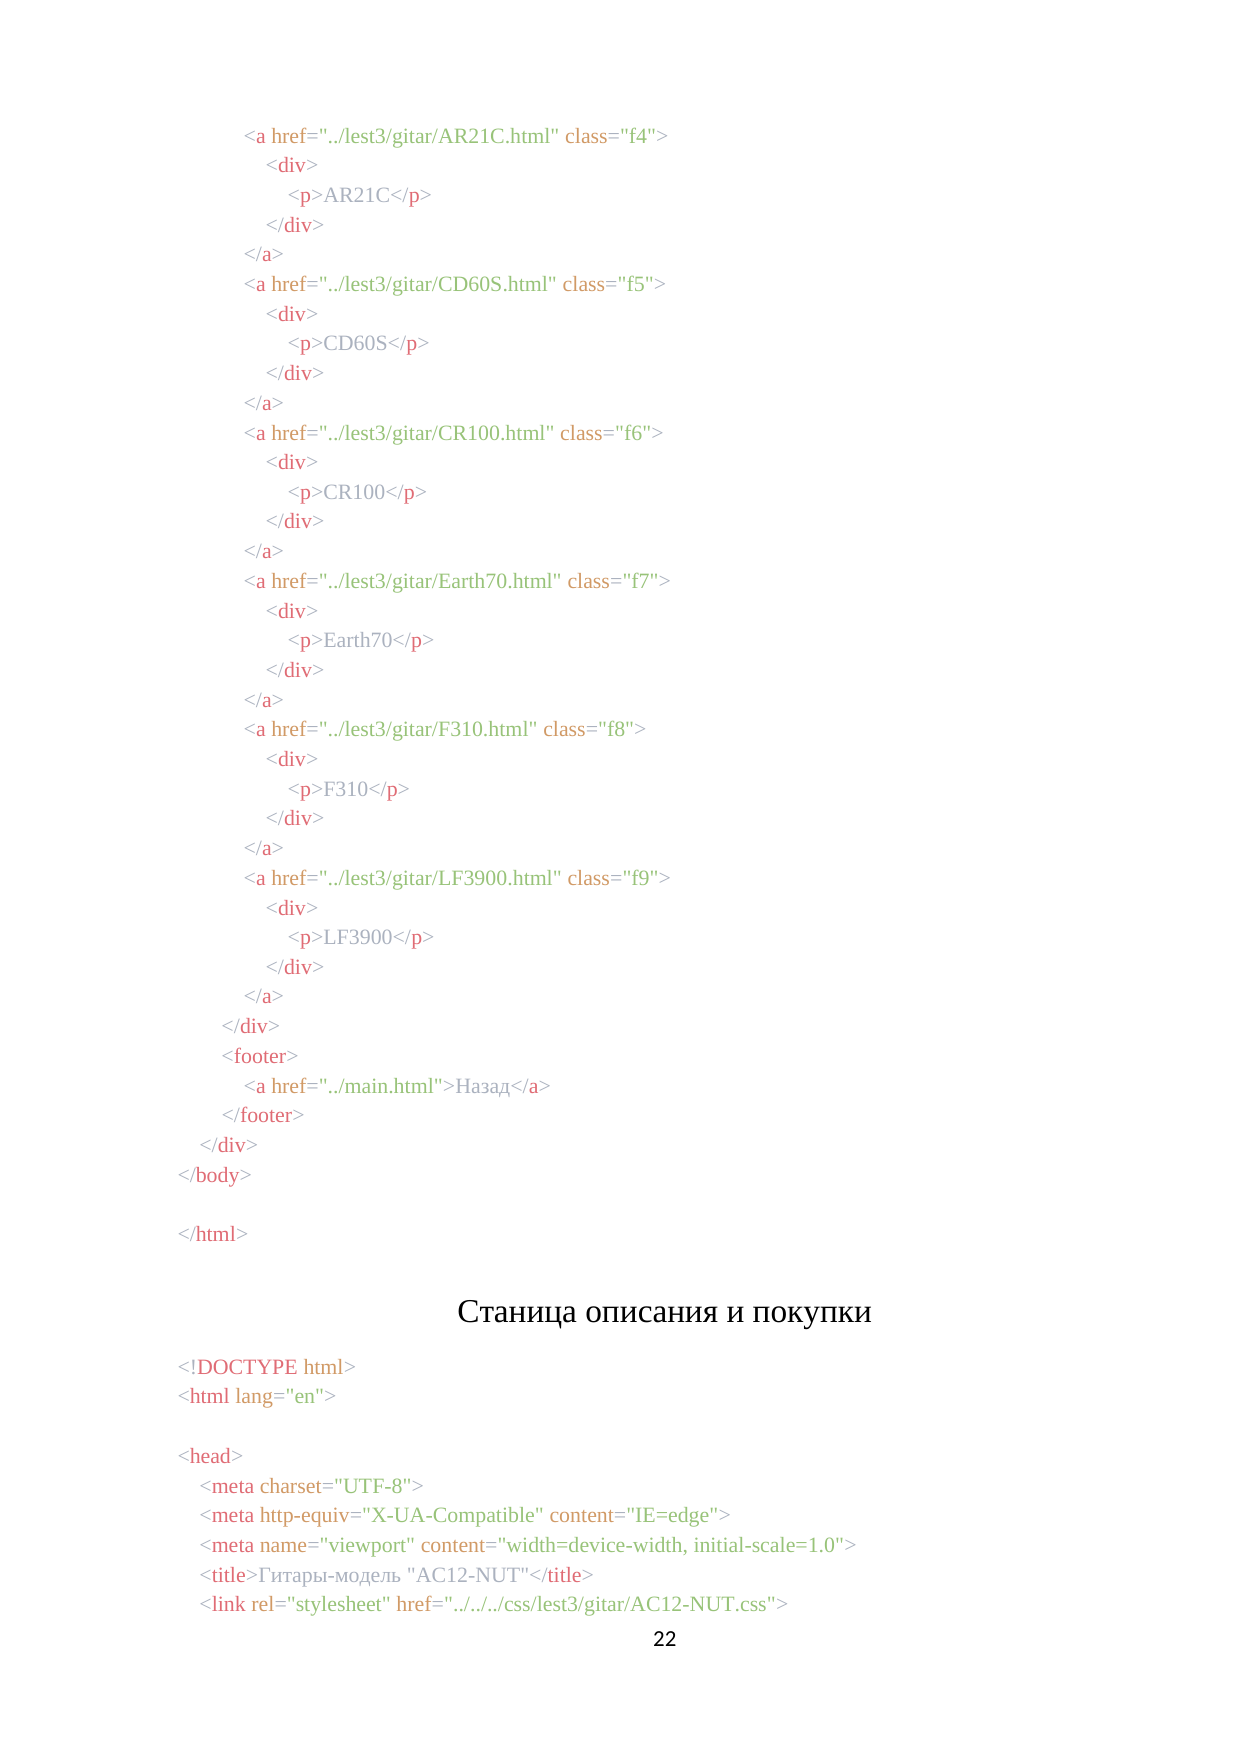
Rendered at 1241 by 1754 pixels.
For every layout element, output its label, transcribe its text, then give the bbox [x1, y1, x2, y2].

text <a href="../lest3/gitar/F310.html" class="f8"> [177, 712, 1152, 742]
text </div> [177, 801, 1152, 831]
text <html lang="en"> [177, 1379, 1152, 1409]
text <div> [177, 593, 1152, 623]
text <head> [177, 1438, 1152, 1468]
text </footer> [177, 1098, 1152, 1127]
text <p>AR21C</p> [177, 177, 1152, 207]
text <a href="../main.html">Назад</a> [177, 1068, 1152, 1098]
text <p>F310</p> [177, 771, 1152, 801]
text <a href="../lest3/gitar/CR100.html" class="f6"> [177, 415, 1152, 445]
text <p>CR100</p> [177, 474, 1152, 504]
text </div> [177, 356, 1152, 385]
text <meta charset="UTF-8"> [177, 1468, 1152, 1498]
text </a> [177, 385, 1152, 415]
text </div> [177, 949, 1152, 979]
text </div> [177, 1009, 1152, 1038]
text <meta name="viewport" content="width=device-width, initial-scale=1.0"> [177, 1527, 1152, 1557]
text </div> [177, 504, 1152, 534]
text <div> [177, 148, 1152, 177]
text </a> [177, 831, 1152, 860]
text </body> [177, 1157, 1152, 1187]
text </a> [177, 682, 1152, 712]
text <div> [177, 742, 1152, 771]
text </a> [177, 534, 1152, 563]
text </a> [177, 237, 1152, 267]
text <p>CD60S</p> [177, 326, 1152, 356]
text <footer> [177, 1038, 1152, 1068]
text </a> [177, 979, 1152, 1009]
text <div> [177, 296, 1152, 326]
text <div> [177, 445, 1152, 474]
text <p>LF3900</p> [177, 920, 1152, 949]
text <link rel="stylesheet" href="../../../css/lest3/gitar/AC12-NUT.css"> [177, 1587, 1152, 1617]
text <!DOCTYPE html> [177, 1349, 1152, 1379]
text Станица описания и покупки [177, 1291, 1152, 1330]
text <a href="../lest3/gitar/Earth70.html" class="f7"> [177, 563, 1152, 593]
text <p>Earth70</p> [177, 623, 1152, 652]
text </div> [177, 652, 1152, 682]
text <a href="../lest3/gitar/AR21C.html" class="f4"> [177, 118, 1152, 148]
text </html> [177, 1217, 1152, 1246]
text <title>Гитары-модель "AC12-NUT"</title> [177, 1557, 1152, 1587]
text <a href="../lest3/gitar/LF3900.html" class="f9"> [177, 860, 1152, 890]
text <div> [177, 890, 1152, 920]
text <meta http-equiv="X-UA-Compatible" content="IE=edge"> [177, 1498, 1152, 1527]
text </div> [177, 1127, 1152, 1157]
text <a href="../lest3/gitar/CD60S.html" class="f5"> [177, 267, 1152, 296]
text </div> [177, 207, 1152, 237]
